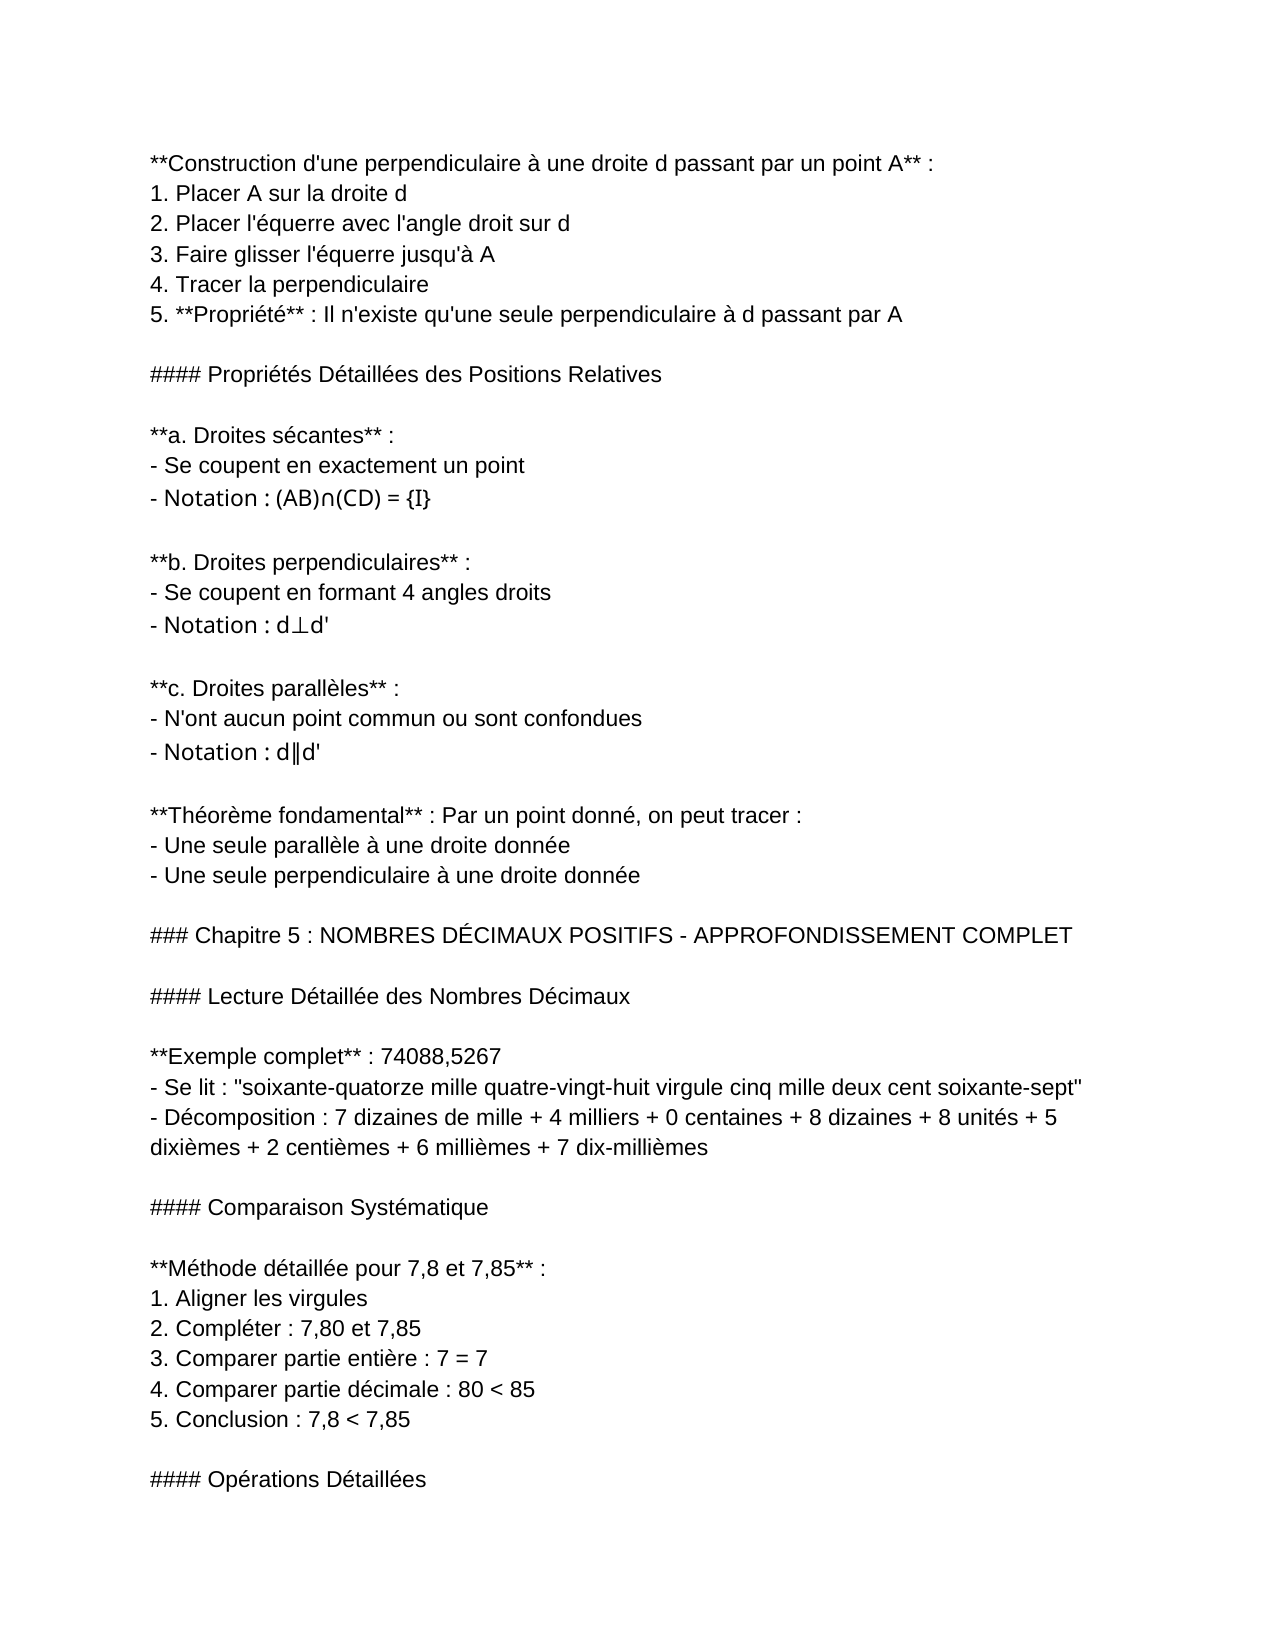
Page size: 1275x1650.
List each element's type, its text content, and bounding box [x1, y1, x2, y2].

text - Notation : d∥d' [150, 735, 1125, 767]
text - Décomposition : 7 dizaines de mille + 4 milliers + 0 centaines + 8 dizaines + 8 unités + 5 dixièmes + 2 centièmes + 6 millièmes + 7 dix-millièmes [150, 1104, 1125, 1160]
text - Se coupent en exactement un point [150, 452, 1125, 478]
text - N'ont aucun point commun ou sont confondues [150, 705, 1125, 732]
text 5. **Propriété** : Il n'existe qu'une seule perpendiculaire à d passant par A [150, 301, 1125, 327]
text 4. Tracer la perpendiculaire [150, 271, 1125, 297]
text **Exemple complet** : 74088,5267 [150, 1043, 1125, 1069]
text 4. Comparer partie décimale : 80 < 85 [150, 1376, 1125, 1402]
text - Notation : (AB)∩(CD) = {I} [150, 482, 1125, 513]
text #### Comparaison Systématique [150, 1194, 1125, 1221]
text 1. Aligner les virgules [150, 1285, 1125, 1311]
text **Méthode détaillée pour 7,8 et 7,85** : [150, 1255, 1125, 1281]
text **Construction d'une perpendiculaire à une droite d passant par un point A** : [150, 150, 1125, 176]
text - Se lit : "soixante-quatorze mille quatre-vingt-huit virgule cinq mille deux cent soixante-sept" [150, 1073, 1125, 1100]
text 5. Conclusion : 7,8 < 7,85 [150, 1406, 1125, 1432]
text **Théorème fondamental** : Par un point donné, on peut tracer : [150, 802, 1125, 828]
text **b. Droites perpendiculaires** : [150, 548, 1125, 575]
text **a. Droites sécantes** : [150, 422, 1125, 448]
text - Se coupent en formant 4 angles droits [150, 579, 1125, 605]
text - Une seule parallèle à une droite donnée [150, 832, 1125, 858]
text #### Lecture Détaillée des Nombres Décimaux [150, 983, 1125, 1009]
text 2. Compléter : 7,80 et 7,85 [150, 1315, 1125, 1341]
text #### Propriétés Détaillées des Positions Relatives [150, 361, 1125, 388]
text - Une seule perpendiculaire à une droite donnée [150, 862, 1125, 888]
text 2. Placer l'équerre avec l'angle droit sur d [150, 210, 1125, 237]
text 3. Faire glisser l'équerre jusqu'à A [150, 241, 1125, 267]
text **c. Droites parallèles** : [150, 675, 1125, 701]
text 1. Placer A sur la droite d [150, 180, 1125, 207]
text 3. Comparer partie entière : 7 = 7 [150, 1345, 1125, 1372]
text ### Chapitre 5 : NOMBRES DÉCIMAUX POSITIFS - APPROFONDISSEMENT COMPLET [150, 922, 1125, 949]
text #### Opérations Détaillées [150, 1466, 1125, 1492]
text - Notation : d⊥d' [150, 609, 1125, 640]
